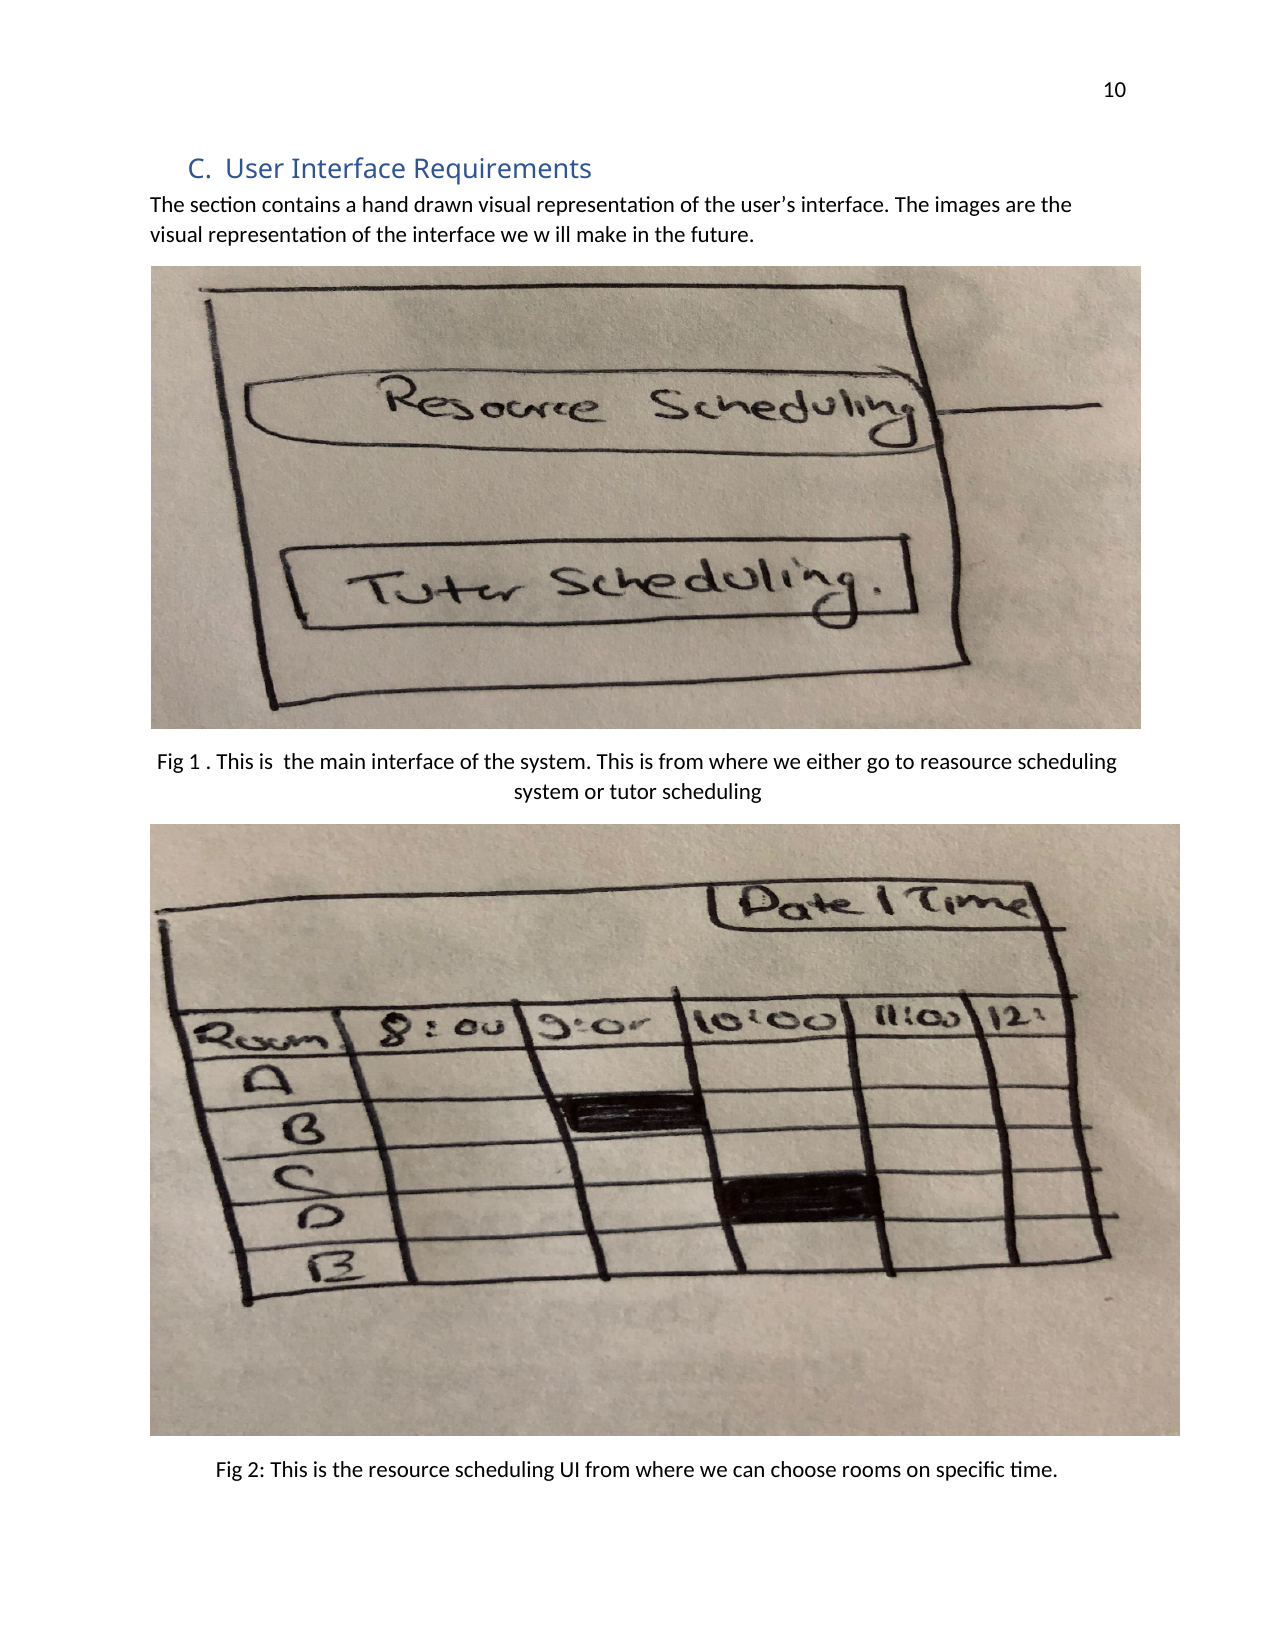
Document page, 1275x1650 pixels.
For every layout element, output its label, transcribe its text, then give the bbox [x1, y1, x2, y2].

text Fig 2: This is the resource scheduling UI from where we can choose rooms on specific time. [150, 1456, 1125, 1483]
text Fig 1 . This is the main interface of the system. This is from where we either go to reasource scheduling system or tutor scheduling [150, 747, 1125, 805]
picture [151, 824, 1180, 1436]
subtitle User Interface Requirements [187, 150, 1125, 187]
text The section contains a hand drawn visual representation of the user’s interface. The images are the visual representation of the interface we w ill make in the future. [150, 190, 1125, 248]
picture [151, 266, 1140, 729]
